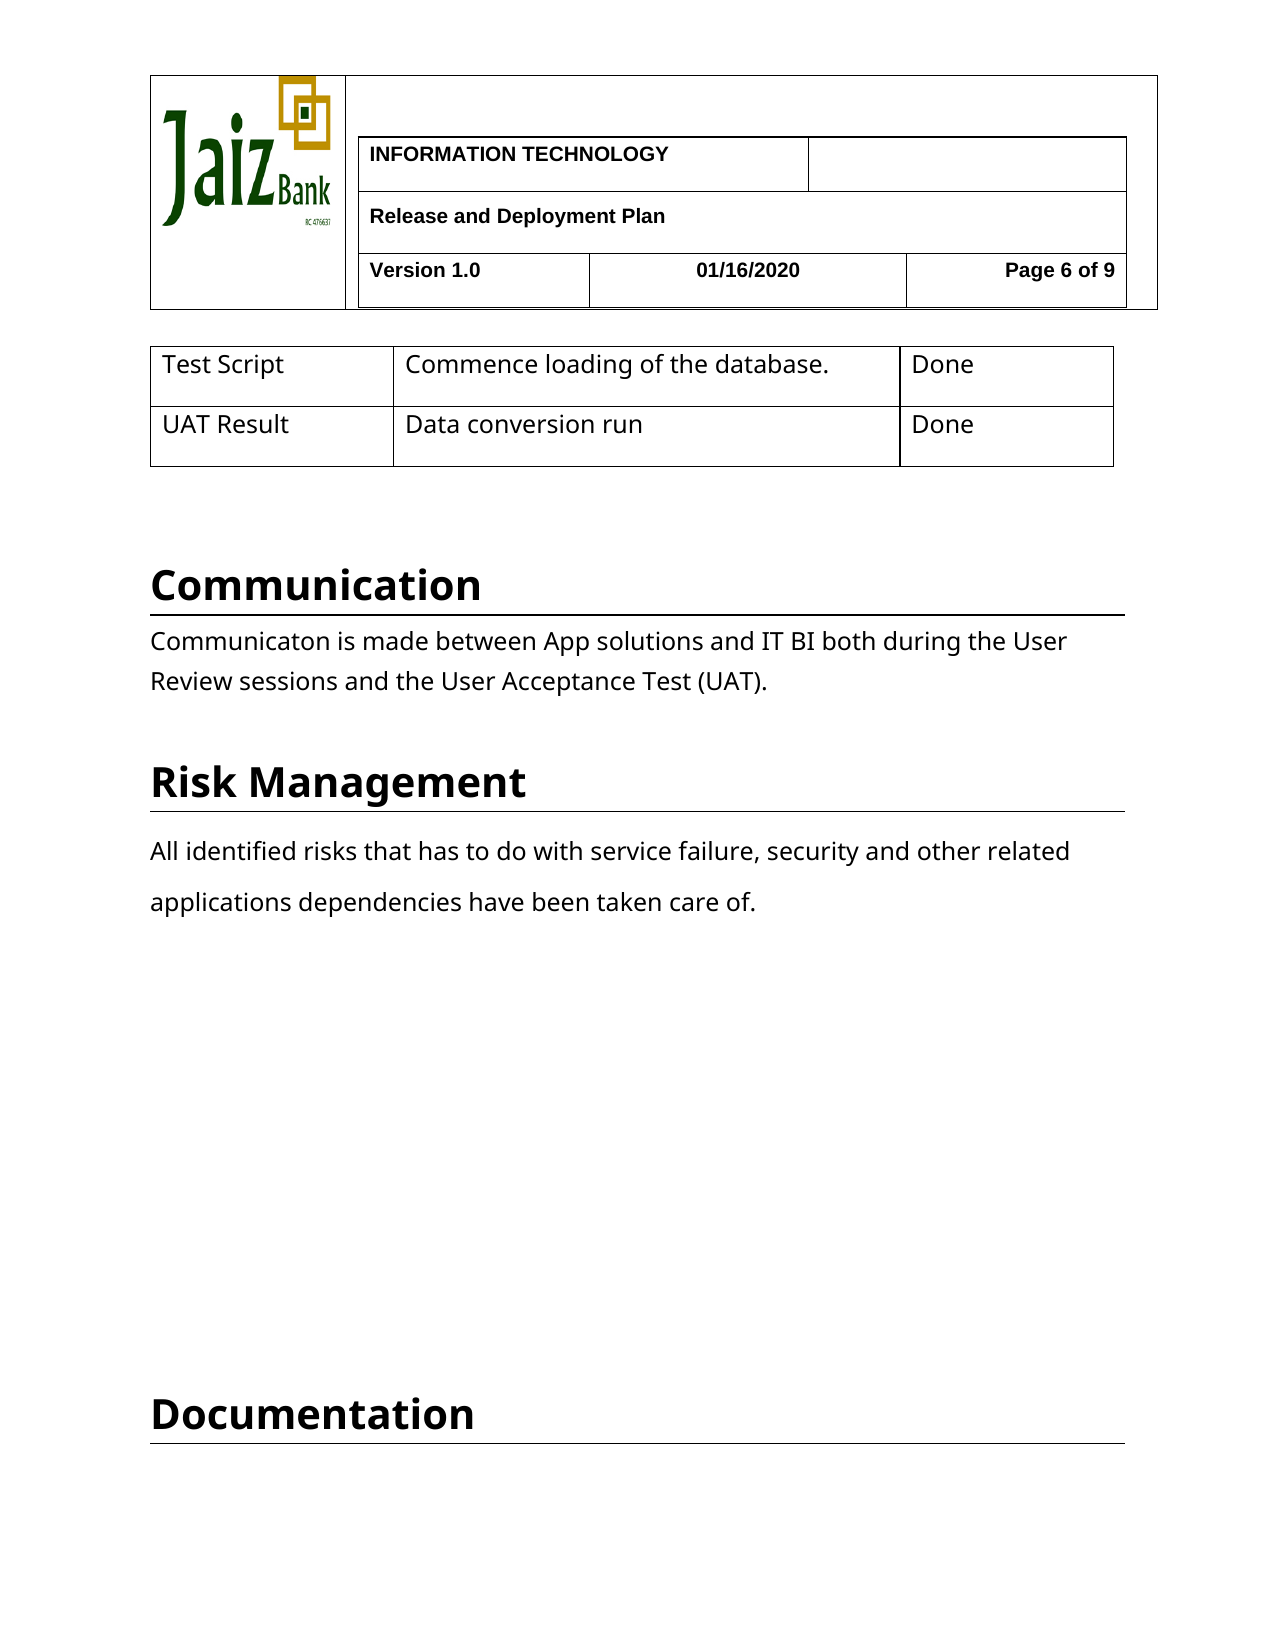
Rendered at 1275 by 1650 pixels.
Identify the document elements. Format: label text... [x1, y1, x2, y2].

subtitle Documentation [150, 1384, 1125, 1443]
table_cell Done [901, 407, 1113, 466]
subtitle Risk Management [150, 752, 1125, 811]
table_cell Done [901, 347, 1113, 406]
table_cell UAT Result [151, 407, 393, 466]
table_cell Test Script [151, 347, 393, 406]
text Communicaton is made between App solutions and IT BI both during the User Review sessions and the User Acceptance Test (UAT). [150, 624, 1125, 697]
table_cell Commence loading of the database. [394, 347, 899, 406]
table_cell Data conversion run [394, 407, 899, 466]
subtitle Communication [150, 556, 1125, 614]
text All identified risks that has to do with service failure, security and other related applications dependencies have been taken care of. [150, 833, 1125, 918]
picture [161, 76, 331, 226]
